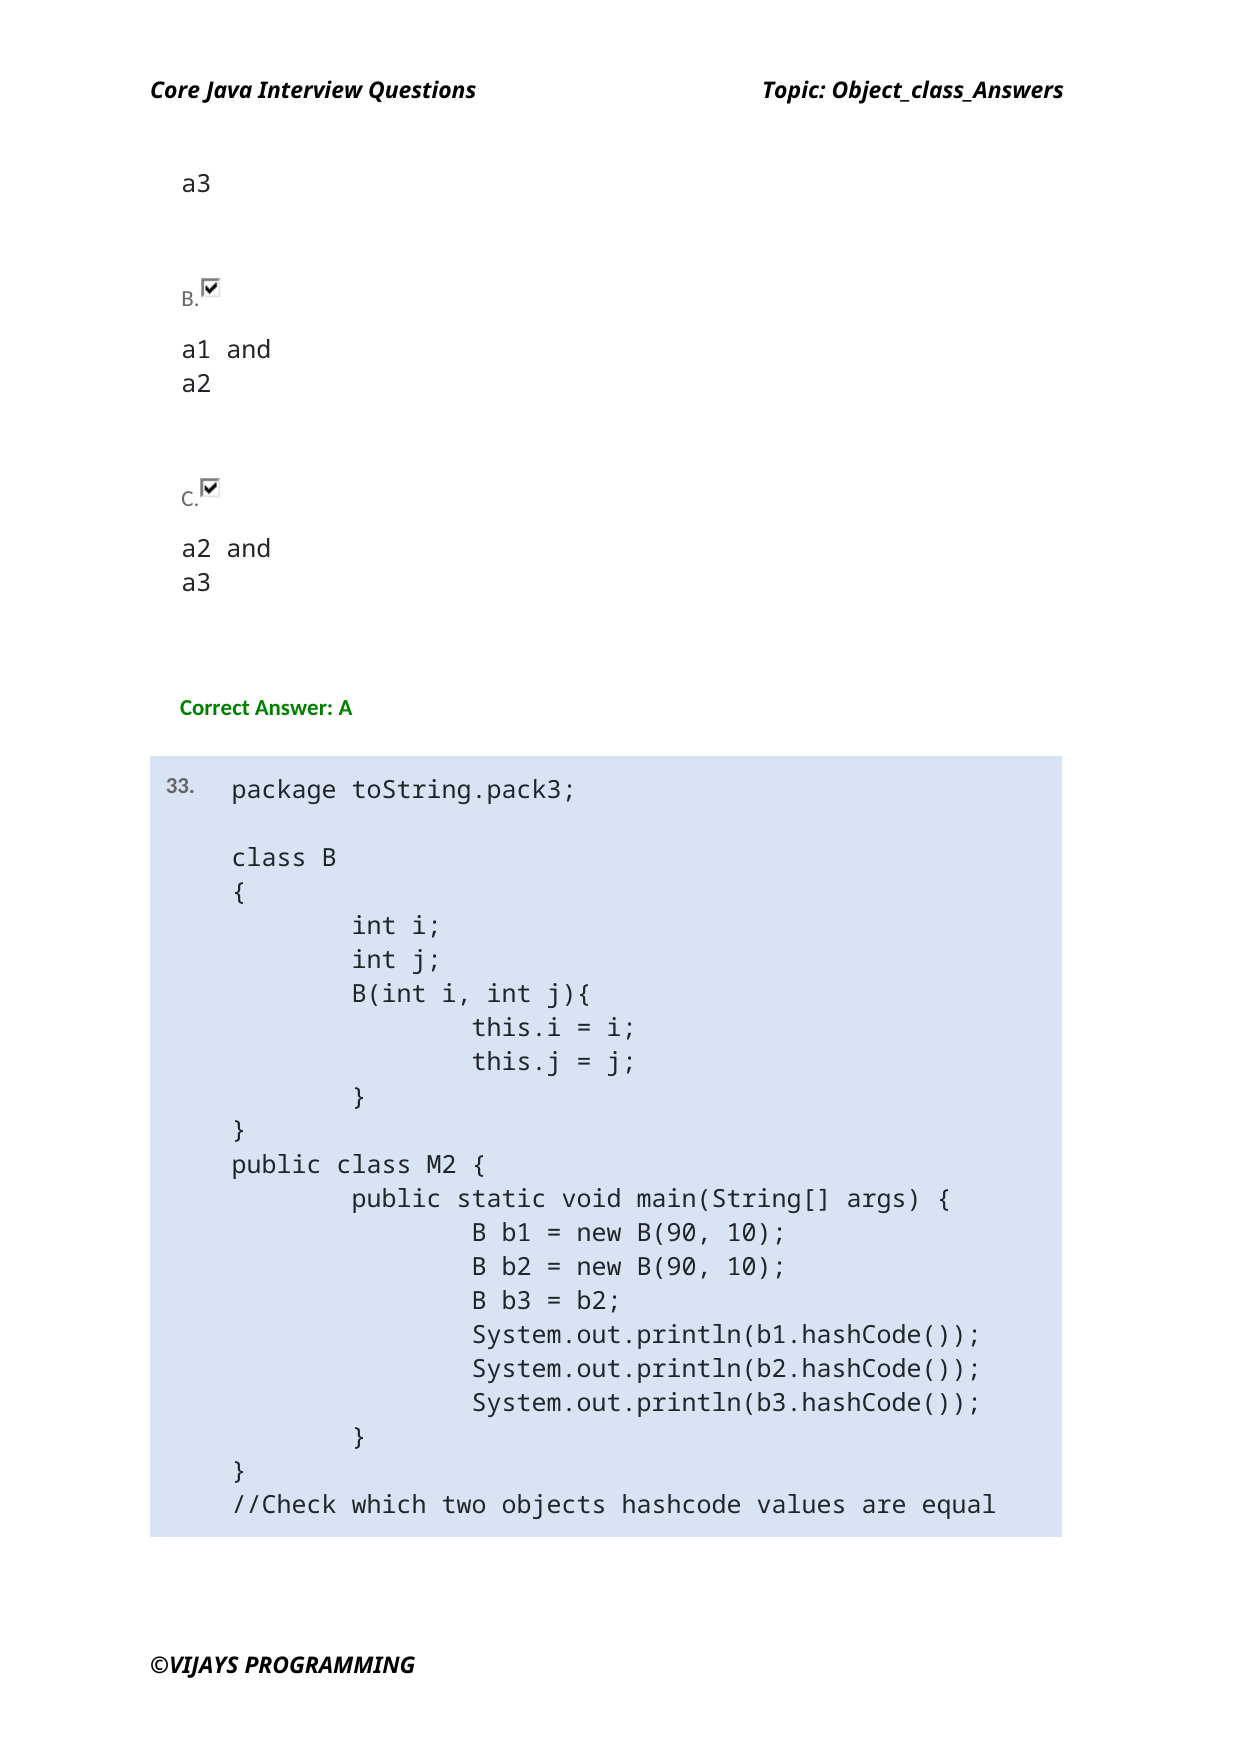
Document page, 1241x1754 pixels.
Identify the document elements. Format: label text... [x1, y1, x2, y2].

table_cell Correct Answer: A [150, 686, 1090, 756]
table_header 33. [150, 756, 216, 1537]
table_cell [150, 150, 1090, 686]
table_header package toString.pack3; class B { int i; int j; B(int i, int j){ this.i = i; this.j = j; } } public class M2 { public static void main(String[] args) { B b1 = new B(90, 10); B b2 = new B(90, 10); B b3 = b2; System.out.println(b1.hashCode()); System.out.println(b2.hashCode()); System.out.println(b3.hashCode()); } } //Check which two objects hashcode values are equal [216, 756, 1062, 1537]
